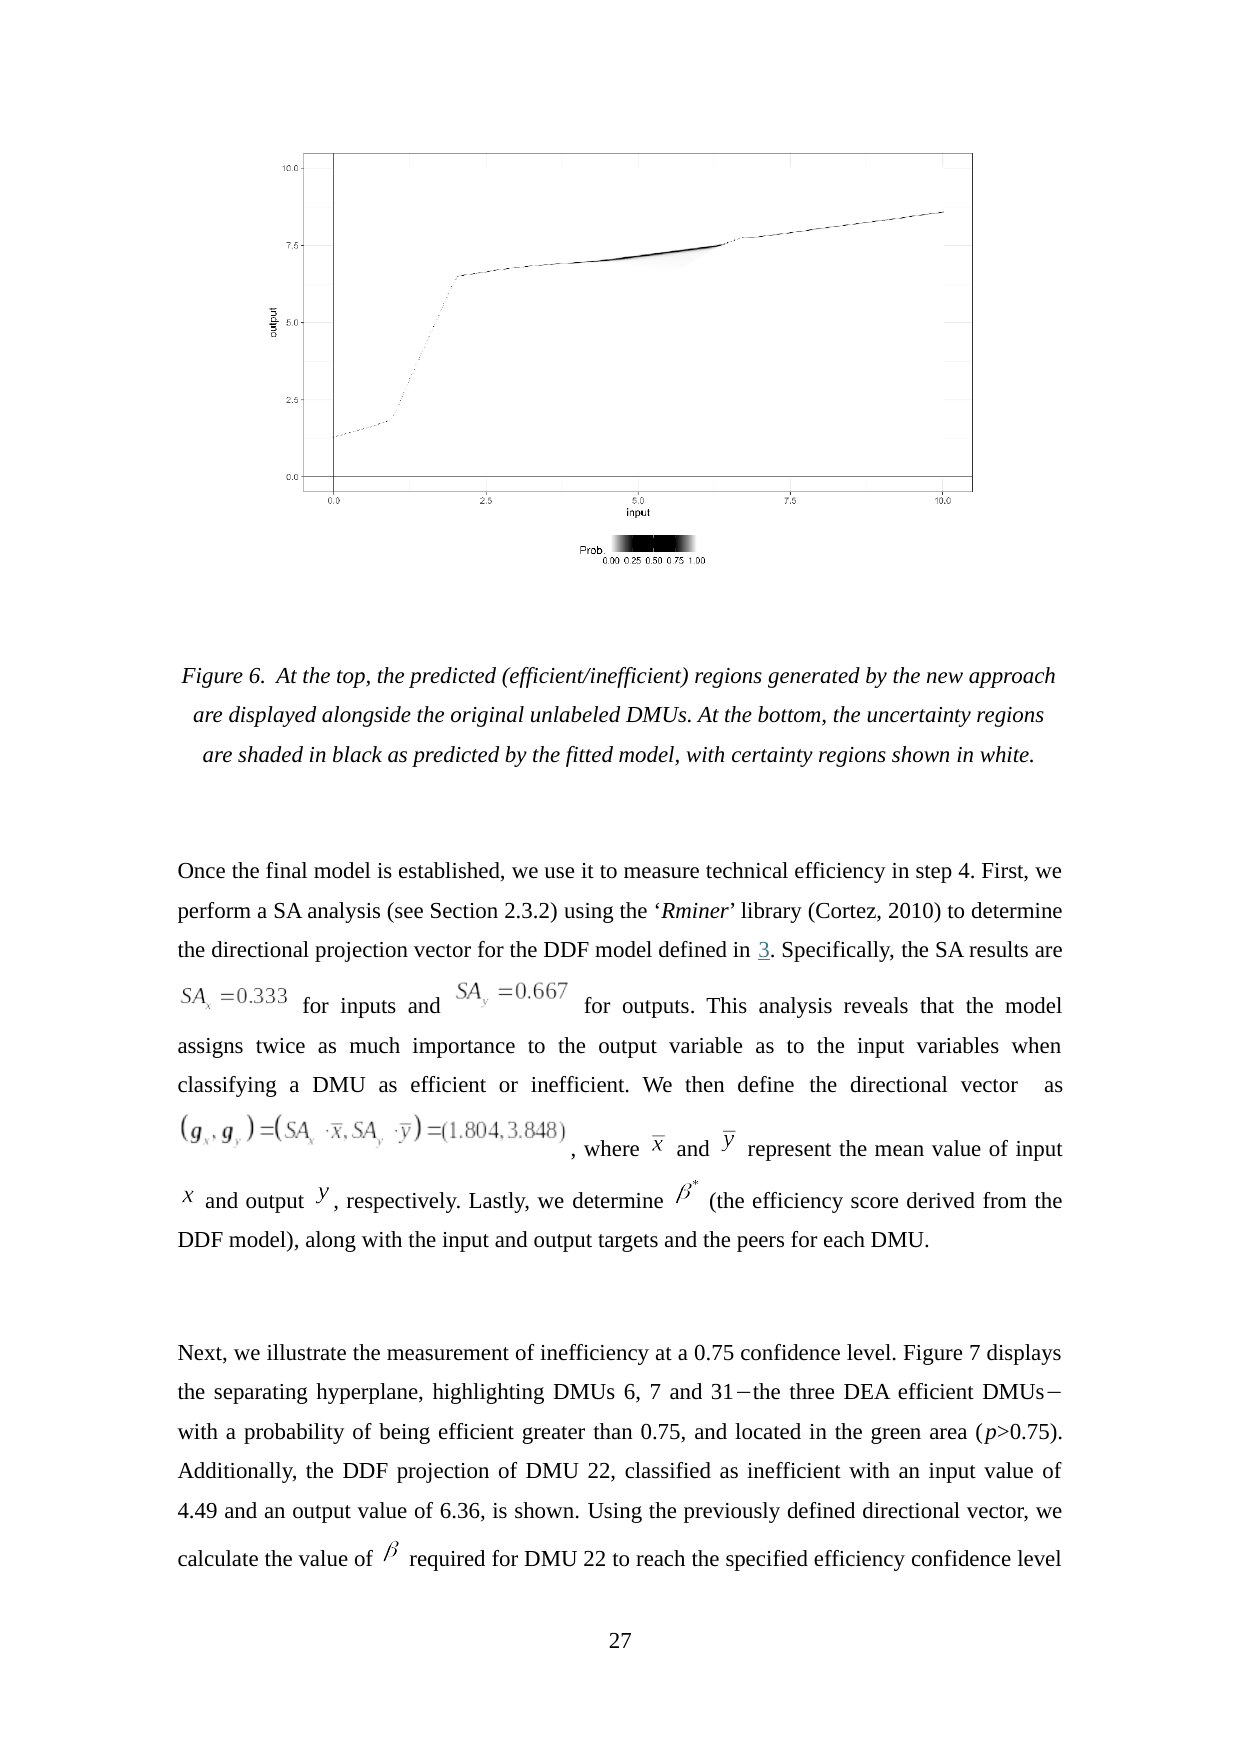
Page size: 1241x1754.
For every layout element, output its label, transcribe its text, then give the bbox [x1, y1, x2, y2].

text Once the final model is established, we use it to measure technical efficiency in step 4. First, we perform a SA analysis (see Section 2.3.2) using the ‘Rminer’ library (Cortez, 2010) to determine the directional projection vector for the DDF model defined in . Specifically, the SA results are for inputs and for outputs. This analysis reveals that the model assigns twice as much importance to the output variable as to the input variables when classifying a DMU as efficient or inefficient. We then define the directional vector as , where and represent the mean value of input and output , respectively. Lastly, we determine (the efficiency score derived from the DDF model), along with the input and output targets and the peers for each DMU. [177, 857, 1063, 1253]
text Figure 6. At the top, the predicted (efficient/inefficient) regions generated by the new approach are displayed alongside the original unlabeled DMUs. At the bottom, the uncertainty regions are shaded in black as predicted by the fitted model, with certainty regions shown in white. [177, 662, 1063, 767]
picture [263, 147, 978, 576]
